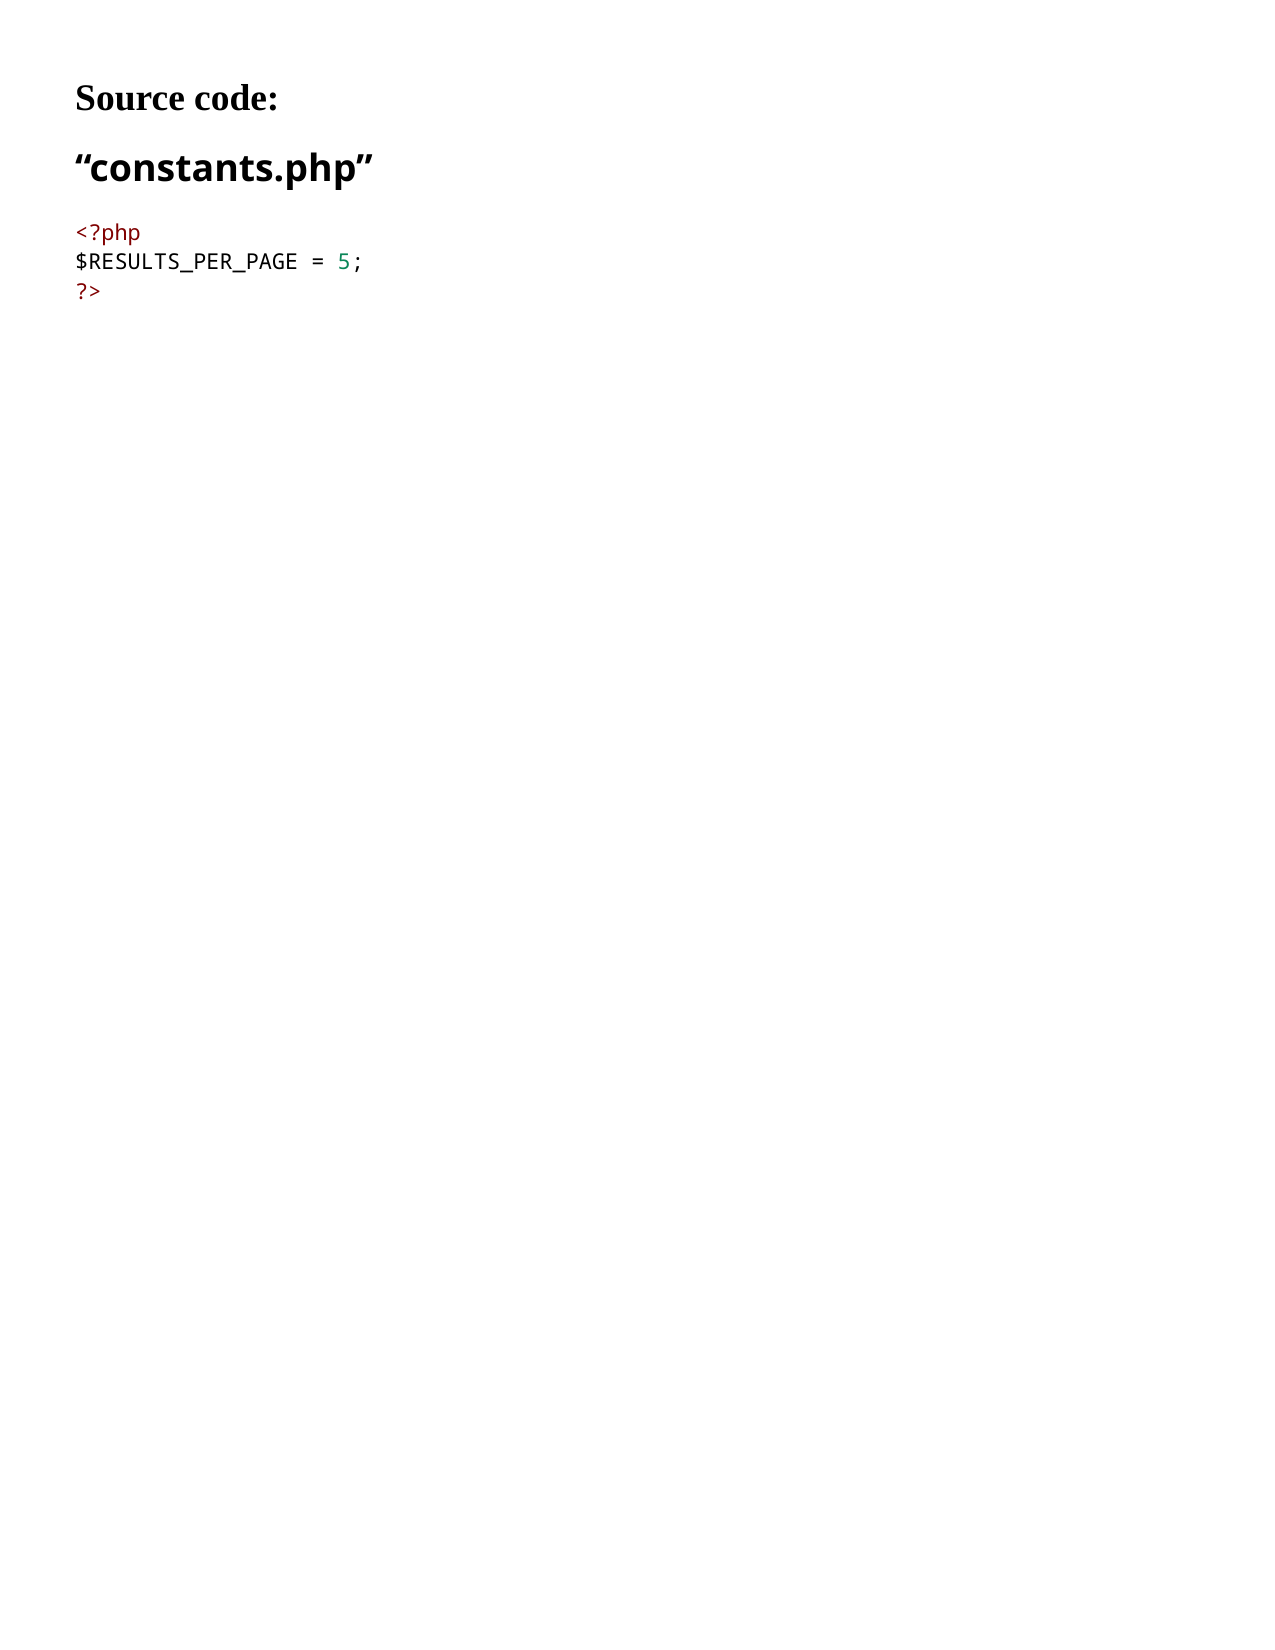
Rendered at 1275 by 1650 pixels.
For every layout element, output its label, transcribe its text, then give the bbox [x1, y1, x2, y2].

text Source code: [75, 75, 1200, 118]
text <?php [75, 217, 1200, 246]
text $RESULTS_PER_PAGE = 5; [75, 246, 1200, 276]
text “constants.php” [75, 141, 1200, 192]
text ?> [75, 276, 1200, 306]
